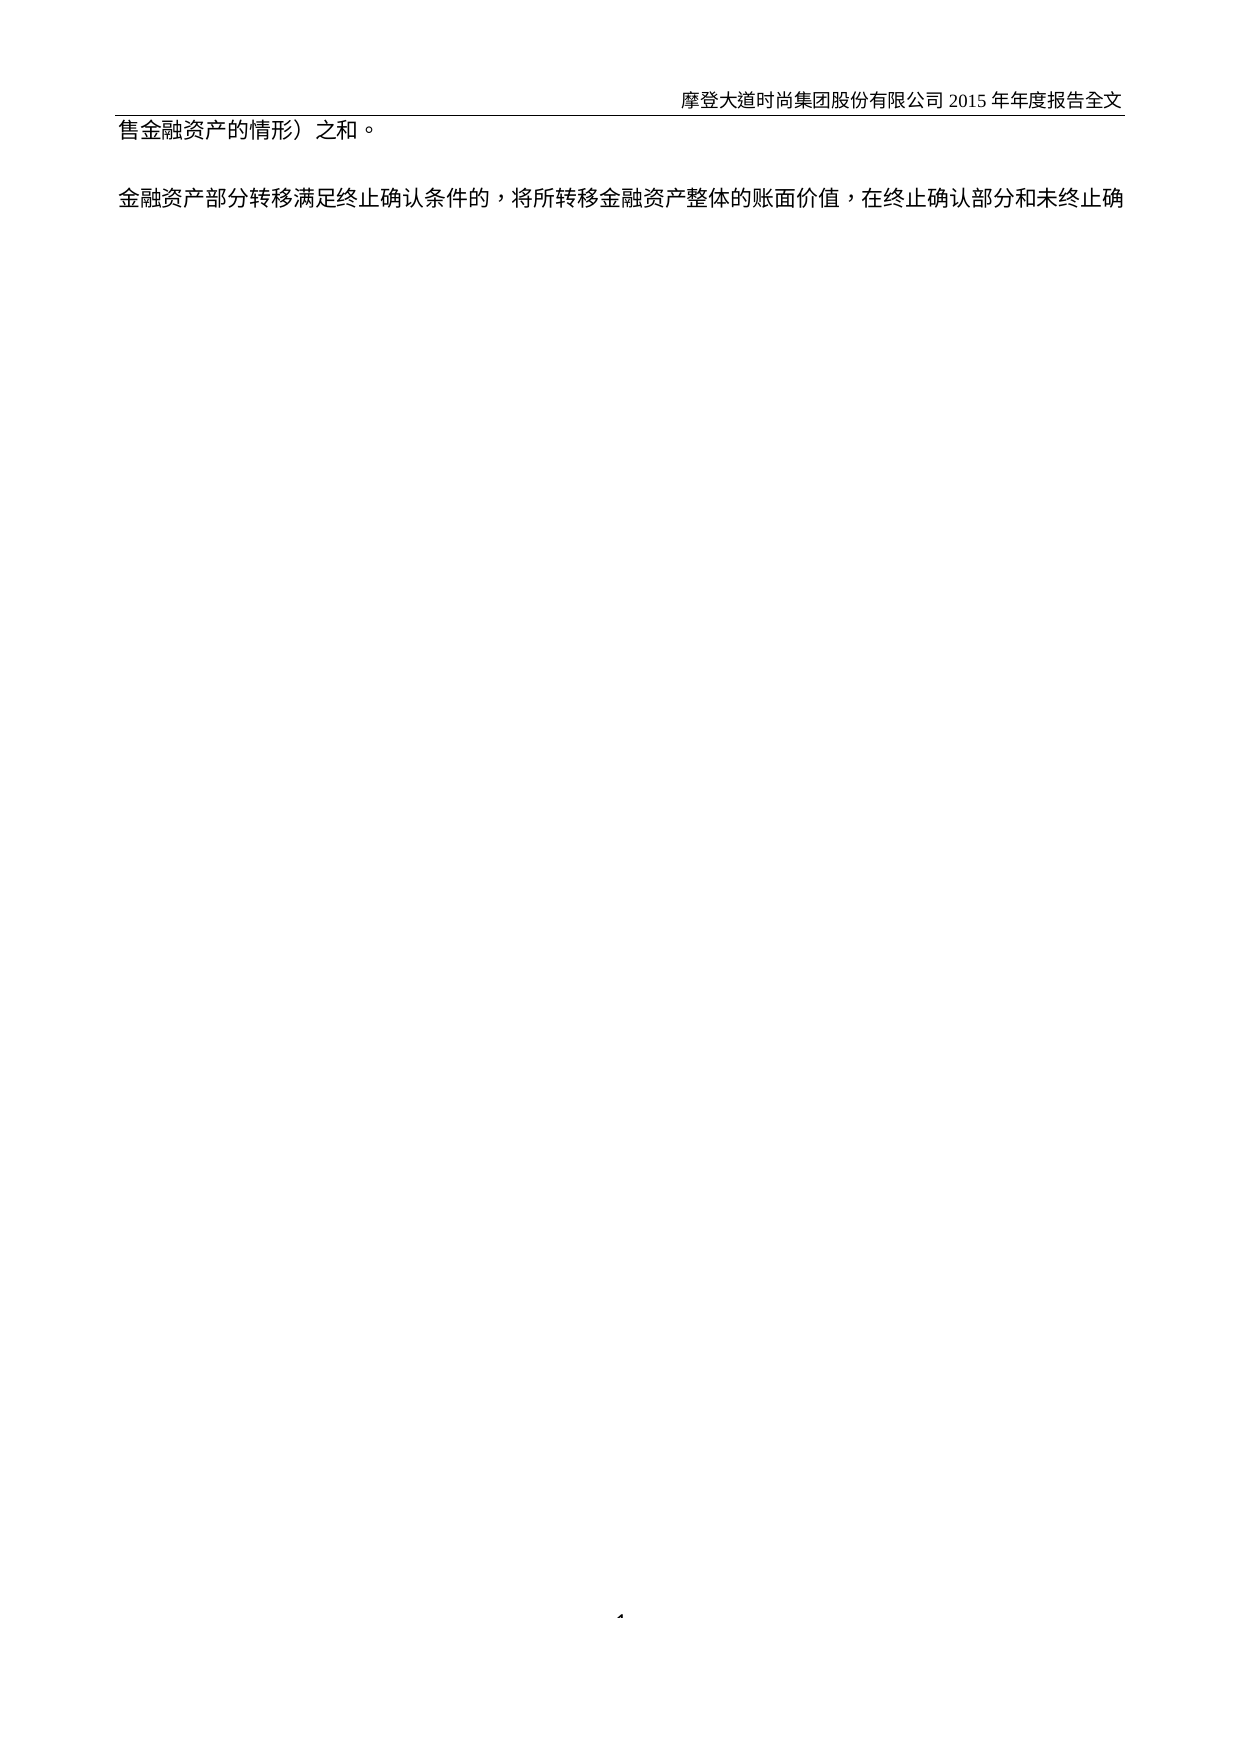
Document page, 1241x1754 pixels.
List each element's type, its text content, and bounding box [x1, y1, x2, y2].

text 金融资产部分转移满足终止确认条件的，将所转移金融资产整体的账面价值，在终止确认部分和未终止确 [118, 182, 1138, 212]
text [118, 114, 1123, 144]
